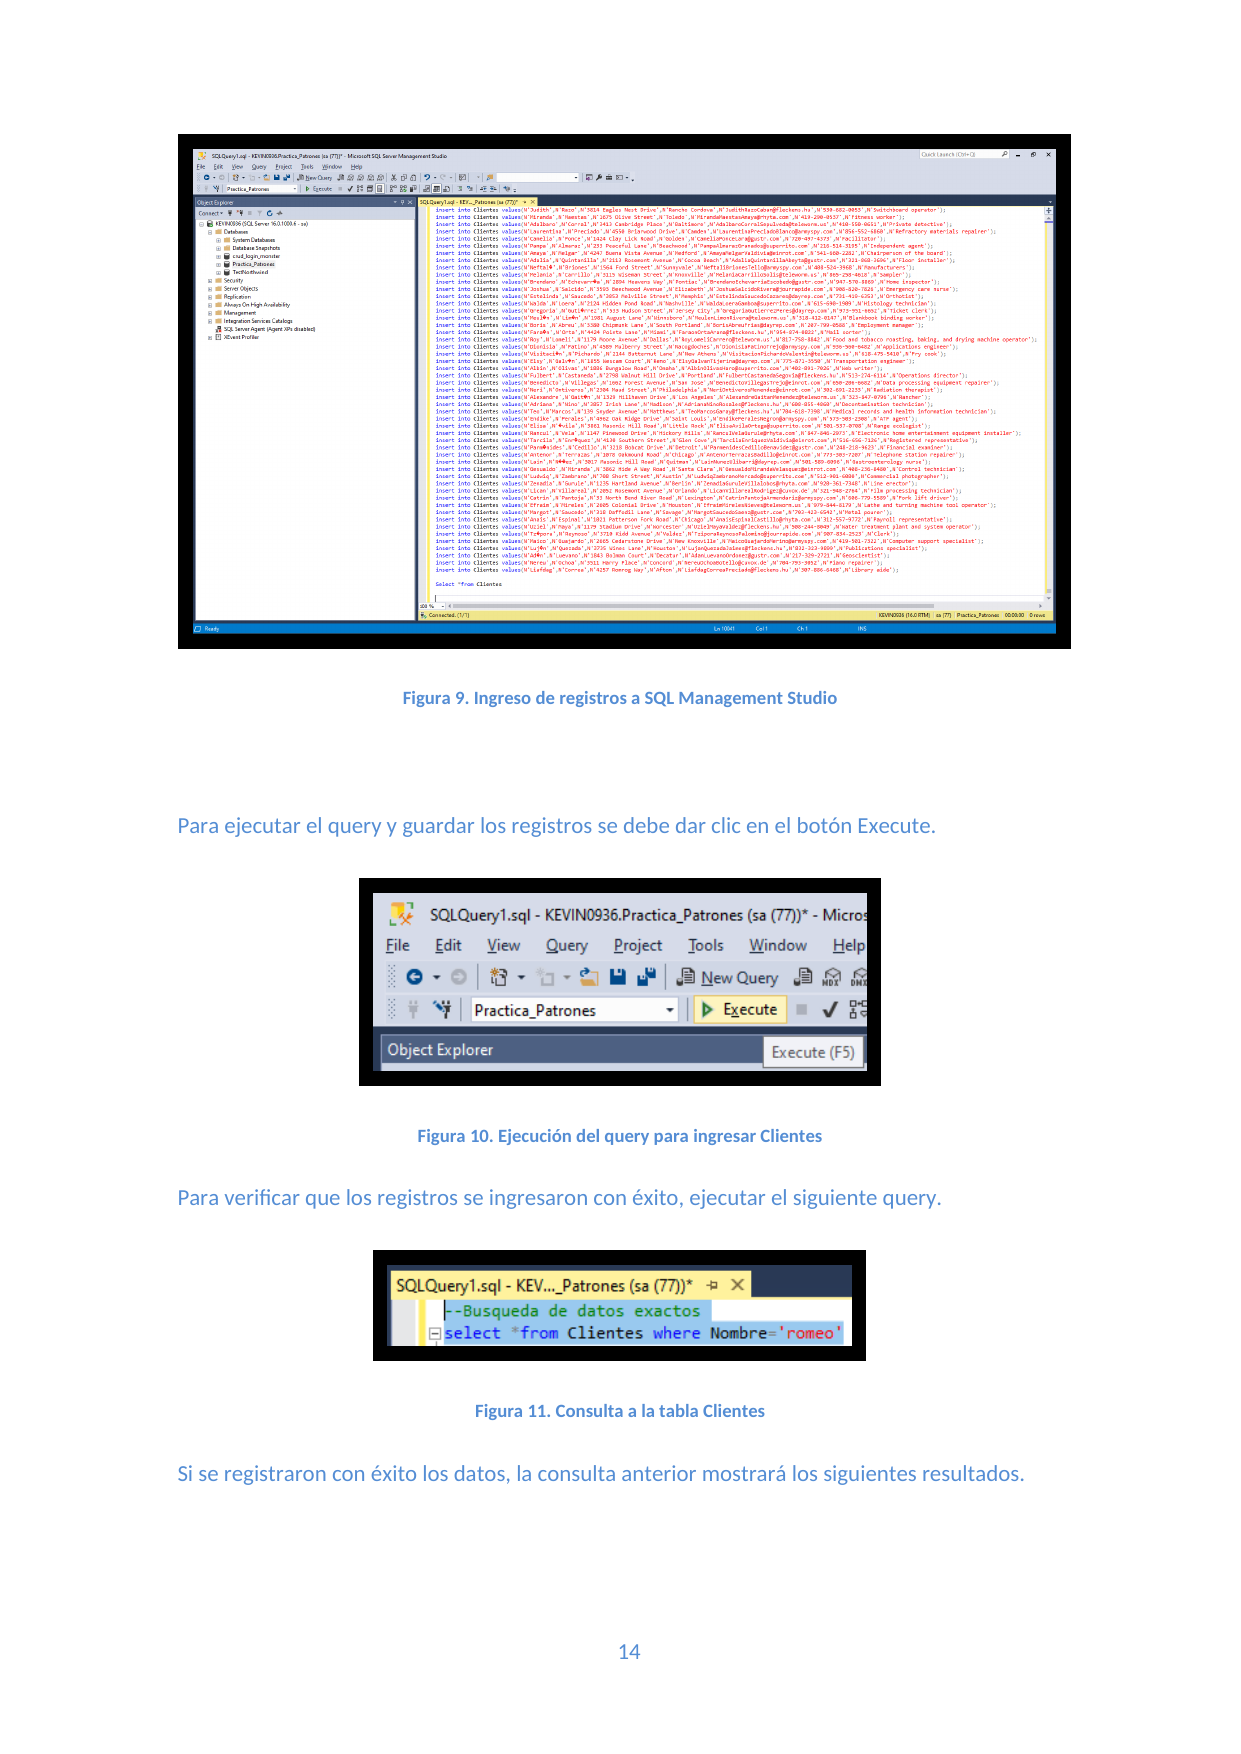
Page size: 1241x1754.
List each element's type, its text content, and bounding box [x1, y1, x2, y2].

picture [387, 1265, 852, 1346]
text Si se registraron con éxito los datos, la consulta anterior mostrará los siguientes resultados. [177, 1459, 1063, 1487]
picture [193, 149, 1056, 634]
text Para ejecutar el query y guardar los registros se debe dar clic en el botón Execute. [177, 811, 1063, 839]
text Figura 11. Consulta a la tabla Clientes [177, 1399, 1063, 1422]
picture [373, 893, 867, 1071]
text Figura 10. Ejecución del query para ingresar Clientes [177, 1124, 1063, 1147]
text Para verificar que los registros se ingresaron con éxito, ejecutar el siguiente query. [177, 1183, 1063, 1212]
text Figura 9. Ingreso de registros a SQL Management Studio [177, 686, 1063, 709]
